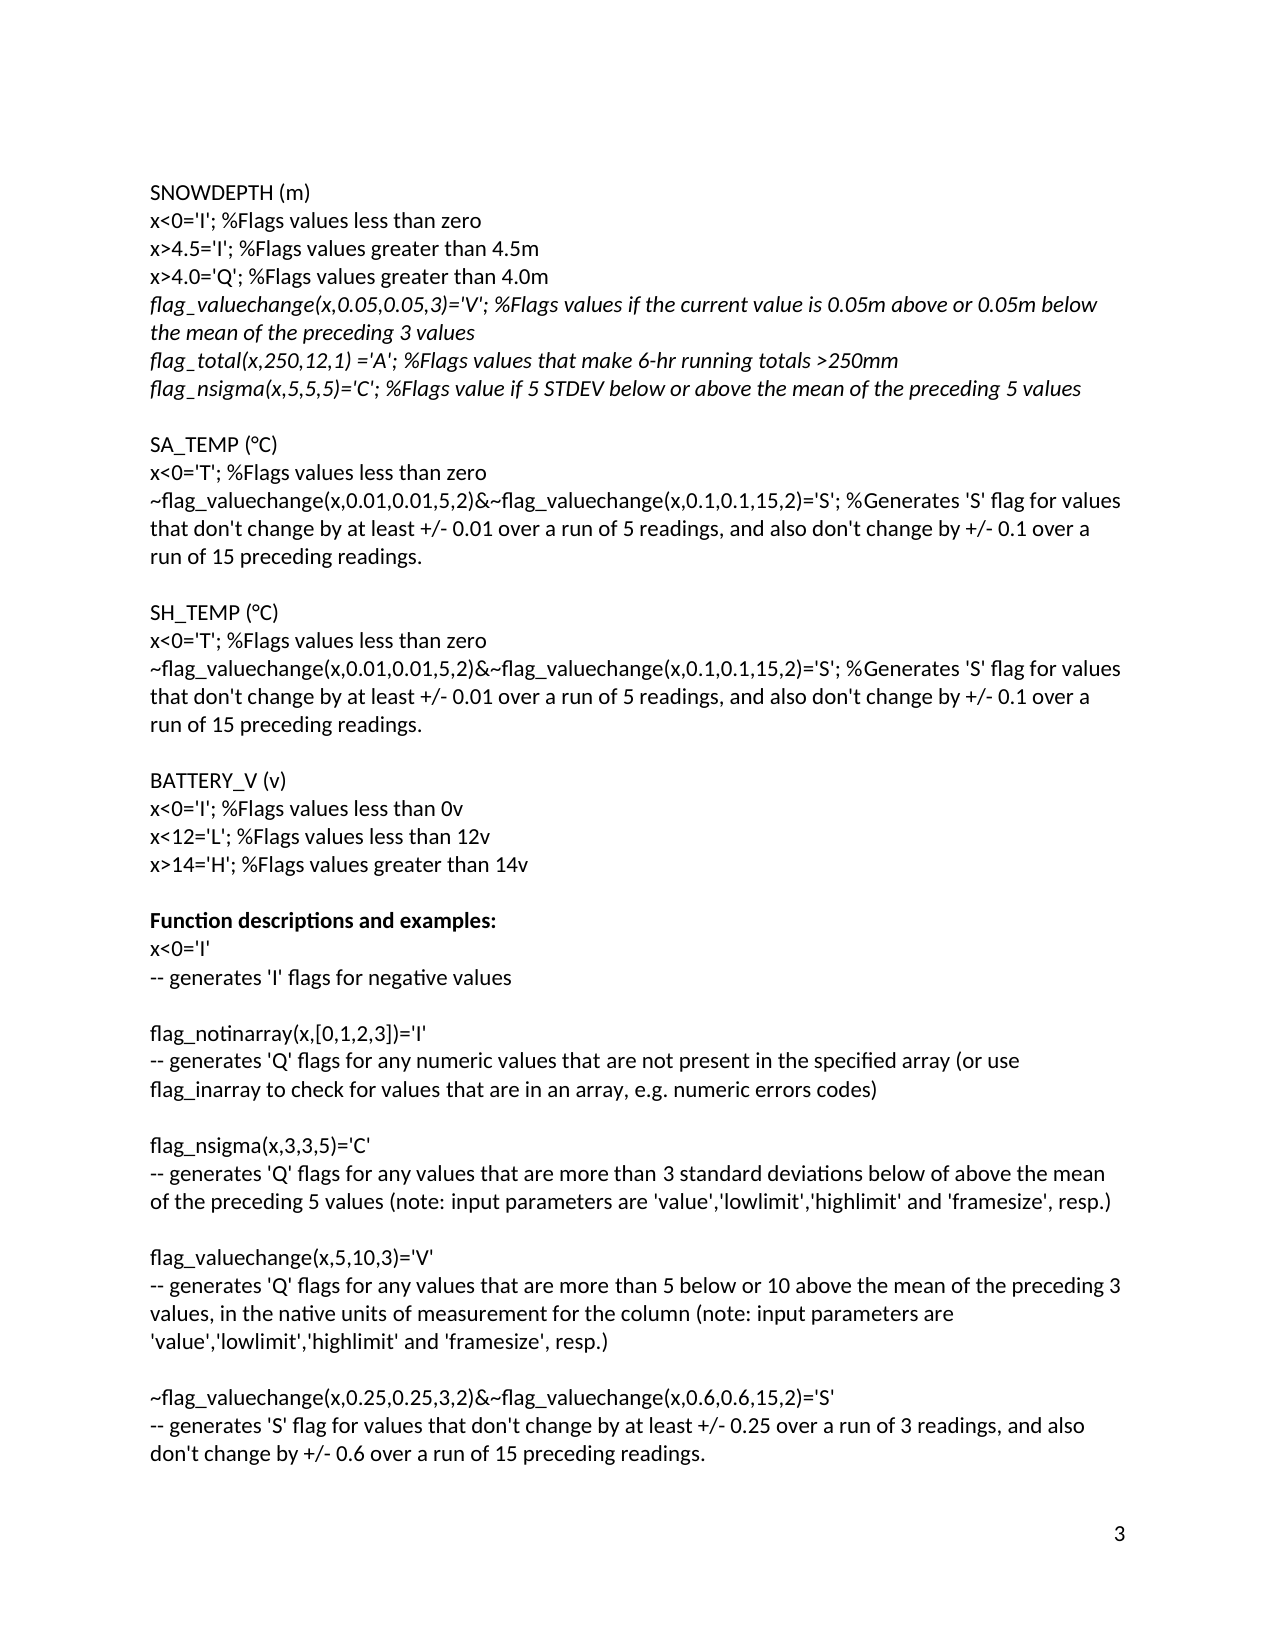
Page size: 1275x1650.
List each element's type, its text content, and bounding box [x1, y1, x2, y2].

text SH_TEMP (°C) [150, 570, 1125, 626]
text x<0='T'; %Flags values less than zero [150, 626, 1125, 654]
text x>4.5='I'; %Flags values greater than 4.5m [150, 234, 1125, 262]
text x<12='L'; %Flags values less than 12v [150, 822, 1125, 851]
text x<0='I' [150, 934, 1125, 963]
text flag_total(x,250,12,1) ='A'; %Flags values that make 6-hr running totals >250mm [150, 346, 1125, 374]
text flag_valuechange(x,0.05,0.05,3)='V'; %Flags values if the current value is 0.05m above or 0.05m below the mean of the preceding 3 values [150, 290, 1125, 346]
text x>14='H'; %Flags values greater than 14v [150, 851, 1125, 878]
text ~flag_valuechange(x,0.01,0.01,5,2)&~flag_valuechange(x,0.1,0.1,15,2)='S'; %Generates 'S' flag for values that don't change by at least +/- 0.01 over a run of 5 readings, and also don't change by +/- 0.1 over a run of 15 preceding readings. [150, 486, 1125, 570]
text x<0='T'; %Flags values less than zero [150, 458, 1125, 486]
text x<0='I'; %Flags values less than zero [150, 206, 1125, 234]
text flag_nsigma(x,5,5,5)='C'; %Flags value if 5 STDEV below or above the mean of the preceding 5 values [150, 374, 1125, 402]
text flag_nsigma(x,3,3,5)='C' [150, 1131, 1125, 1159]
text x>4.0='Q'; %Flags values greater than 4.0m [150, 262, 1125, 290]
text Function descriptions and examples: [150, 907, 1125, 934]
text -- generates 'Q' flags for any values that are more than 5 below or 10 above the mean of the preceding 3 values, in the native units of measurement for the column (note: input parameters are 'value','lowlimit','highlimit' and 'framesize', resp.) [150, 1271, 1125, 1355]
text -- generates 'S' flag for values that don't change by at least +/- 0.25 over a run of 3 readings, and also don't change by +/- 0.6 over a run of 15 preceding readings. [150, 1411, 1125, 1467]
text x<0='I'; %Flags values less than 0v [150, 794, 1125, 822]
text -- generates 'Q' flags for any values that are more than 3 standard deviations below of above the mean of the preceding 5 values (note: input parameters are 'value','lowlimit','highlimit' and 'framesize', resp.) [150, 1159, 1125, 1215]
text SA_TEMP (°C) [150, 402, 1125, 458]
text SNOWDEPTH (m) [150, 150, 1125, 206]
text flag_notinarray(x,[0,1,2,3])='I' [150, 1019, 1125, 1047]
text ~flag_valuechange(x,0.25,0.25,3,2)&~flag_valuechange(x,0.6,0.6,15,2)='S' [150, 1383, 1125, 1411]
text flag_valuechange(x,5,10,3)='V' [150, 1243, 1125, 1271]
text ~flag_valuechange(x,0.01,0.01,5,2)&~flag_valuechange(x,0.1,0.1,15,2)='S'; %Generates 'S' flag for values that don't change by at least +/- 0.01 over a run of 5 readings, and also don't change by +/- 0.1 over a run of 15 preceding readings. [150, 654, 1125, 738]
text -- generates 'Q' flags for any numeric values that are not present in the specified array (or use flag_inarray to check for values that are in an array, e.g. numeric errors codes) [150, 1047, 1125, 1103]
text -- generates 'I' flags for negative values [150, 963, 1125, 991]
text BATTERY_V (v) [150, 738, 1125, 794]
